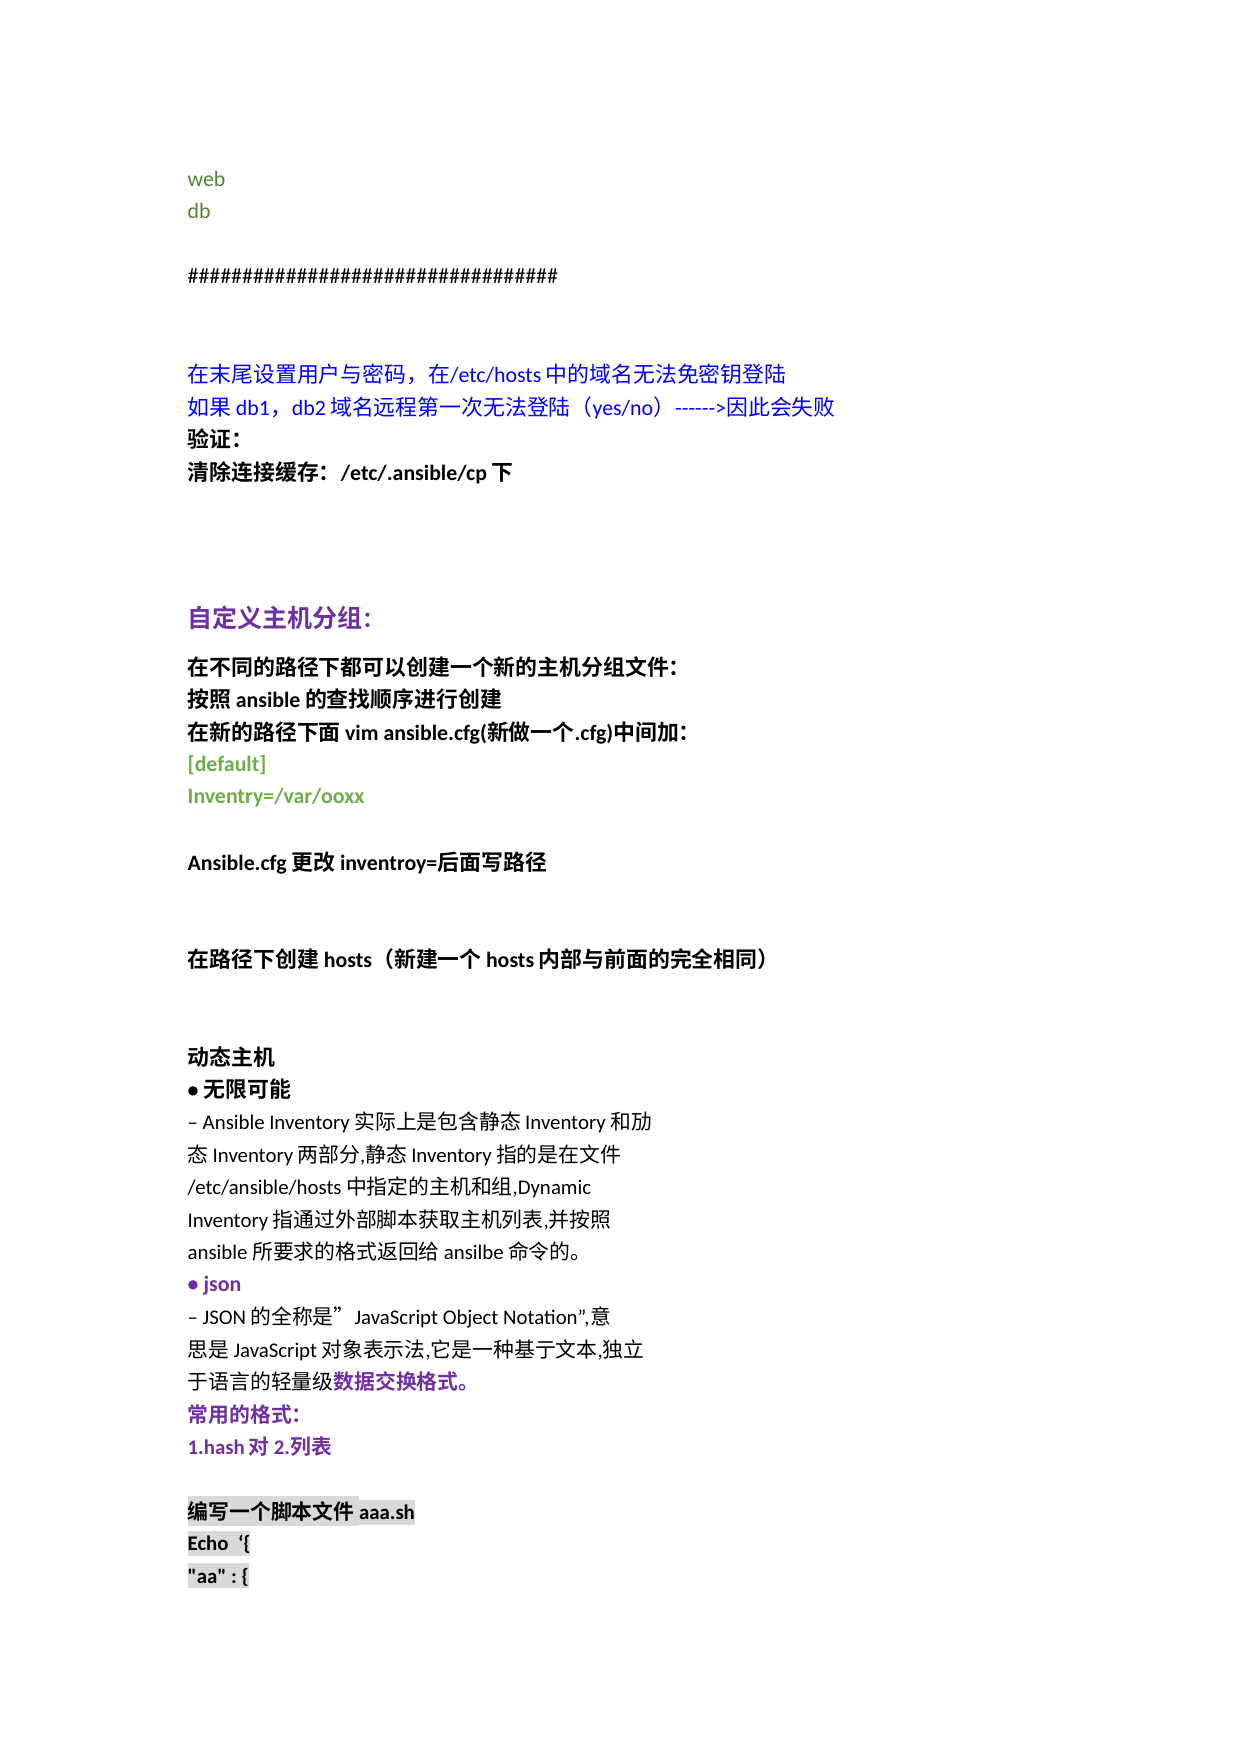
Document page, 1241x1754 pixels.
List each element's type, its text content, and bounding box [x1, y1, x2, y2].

text Ansible.cfg 更改inventroy=后面写路径 [187, 844, 1053, 877]
text web [187, 162, 1053, 194]
list 编写一个脚本文件 aaa.sh [187, 1494, 1053, 1527]
text 按照ansible的查找顺序进行创建 [187, 682, 1053, 714]
text 态Inventory两部分,静态Inventory指的是在文件 [187, 1137, 1053, 1169]
text 如果db1，db2域名远程第一次无法登陆（yes/no）------>因此会失败 [187, 389, 1053, 422]
text ################################## [187, 259, 1053, 292]
text ansible 所要求的格式返回给ansilbe命令的。 [187, 1234, 1053, 1267]
list Echo ‘{ [187, 1527, 1053, 1559]
text 思是JavaScript对象表示法,它是一种基亍文本,独立 [187, 1332, 1053, 1364]
text 动态主机 [187, 1039, 1053, 1072]
list "aa" : { [187, 1559, 1053, 1592]
list hash对2.列表 [187, 1429, 1053, 1462]
text 自定义主机分组： [187, 584, 1053, 649]
text db [187, 194, 1053, 227]
text 在不同的路径下都可以创建一个新的主机分组文件： [187, 649, 1053, 682]
text 于语言的轻量级数据交换格式。 [187, 1364, 1053, 1397]
text 常用的格式： [187, 1397, 1053, 1429]
text • 无限可能 [187, 1072, 1053, 1104]
text /etc/ansible/hosts中指定的主机和组,Dynamic [187, 1169, 1053, 1202]
text • json [187, 1267, 1053, 1299]
text 在新的路径下面vim ansible.cfg(新做一个.cfg)中间加： [187, 714, 1053, 747]
text 在末尾设置用户与密码，在/etc/hosts中的域名无法免密钥登陆 [187, 357, 1053, 389]
text – JSON的全称是”JavaScript Object Notation”,意 [187, 1299, 1053, 1332]
text 清除连接缓存：/etc/.ansible/cp下 [187, 454, 1053, 487]
text Inventry=/var/ooxx [187, 779, 1053, 812]
text Inventory指通过外部脚本获取主机列表,并按照 [187, 1202, 1053, 1234]
text 验证： [187, 422, 1053, 454]
text [default] [187, 747, 1053, 779]
text – Ansible Inventory实际上是包含静态Inventory和劢 [187, 1104, 1053, 1137]
text 在路径下创建 hosts（新建一个hosts内部与前面的完全相同） [187, 942, 1053, 974]
